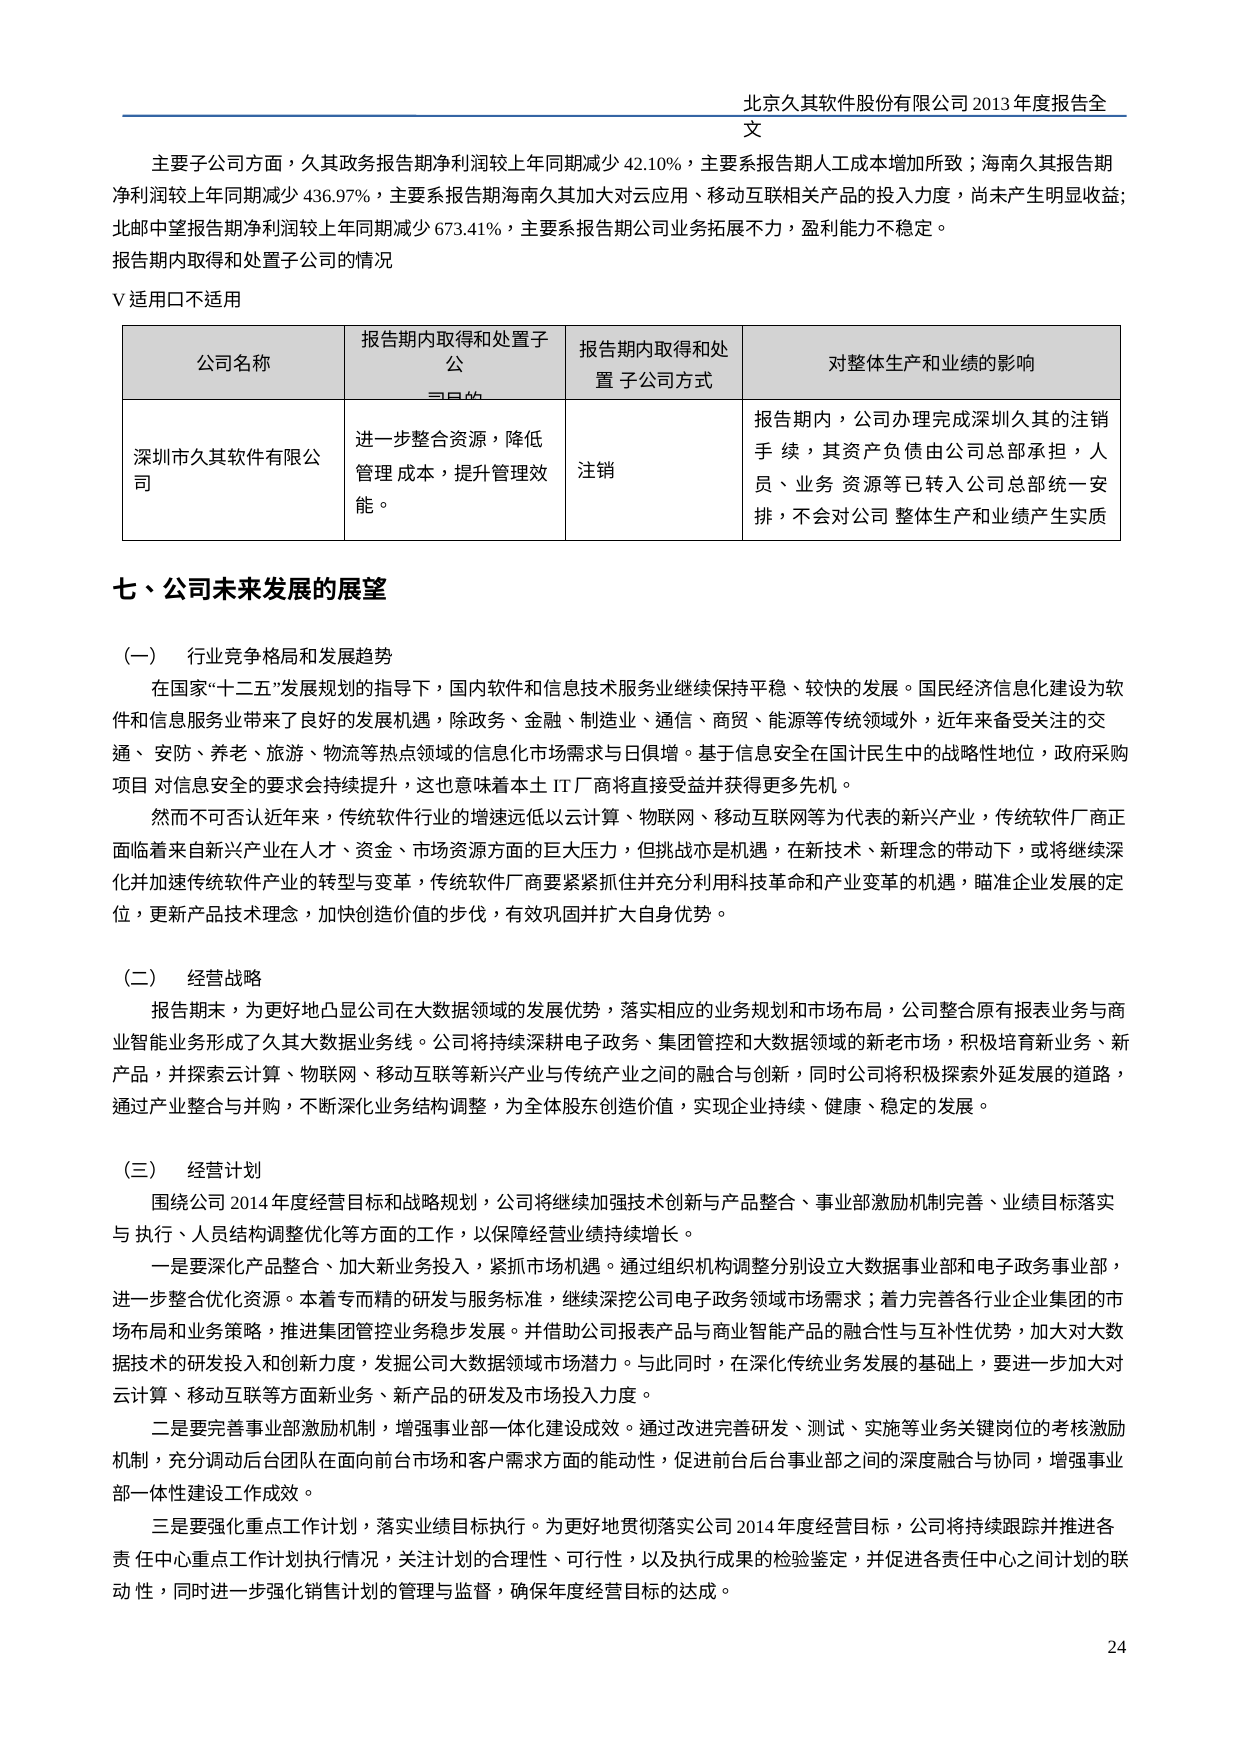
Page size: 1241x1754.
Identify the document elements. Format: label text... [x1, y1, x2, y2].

text 围绕公司2014年度经营目标和战略规划，公司将继续加强技术创新与产品整合、事业部激励机制完善、业绩目标落实与 执行、人员结构调整优化等方面的工作，以保障经营业绩持续增长。 [112, 1184, 1131, 1248]
text V适用口不适用 [112, 287, 1131, 312]
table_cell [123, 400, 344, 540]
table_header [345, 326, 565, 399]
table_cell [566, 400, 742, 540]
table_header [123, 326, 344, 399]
text （一） 行业竞争格局和发展趋势 [112, 637, 1131, 670]
text 二是要完善事业部激励机制，增强事业部一体化建设成效。通过改进完善研发、测试、实施等业务关键岗位的考核激励 机制，充分调动后台团队在面向前台市场和客户需求方面的能动性，促进前台后台事业部之间的深度融合与协同，增强事业 部一体性建设工作成效。 [112, 1409, 1131, 1507]
text 七、公司未来发展的展望 [112, 572, 1131, 606]
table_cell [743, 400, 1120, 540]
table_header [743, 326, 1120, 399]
text 一是要深化产品整合、加大新业务投入，紧抓市场机遇。通过组织机构调整分别设立大数据事业部和电子政务事业部， 进一步整合优化资源。本着专而精的研发与服务标准，继续深挖公司电子政务领域市场需求；着力完善各行业企业集团的市 场布局和业务策略，推进集团管控业务稳步发展。并借助公司报表产品与商业智能产品的融合性与互补性优势，加大对大数 据技术的研发投入和创新力度，发掘公司大数据领域市场潜力。与此同时，在深化传统业务发展的基础上，要进一步加大对 云计算、移动互联等方面新业务、新产品的研发及市场投入力度。 [112, 1248, 1131, 1409]
text （三） 经营计划 [112, 1151, 1131, 1184]
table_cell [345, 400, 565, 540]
text （二） 经营战略 [112, 959, 1131, 991]
text 报告期末，为更好地凸显公司在大数据领域的发展优势，落实相应的业务规划和市场布局，公司整合原有报表业务与商 业智能业务形成了久其大数据业务线。公司将持续深耕电子政务、集团管控和大数据领域的新老市场，积极培育新业务、新 产品，并探索云计算、物联网、移动互联等新兴产业与传统产业之间的融合与创新，同时公司将积极探索外延发展的道路， 通过产业整合与并购，不断深化业务结构调整，为全体股东创造价值，实现企业持续、健康、稳定的发展。 [112, 991, 1131, 1120]
text 在国家“十二五”发展规划的指导下，国内软件和信息技术服务业继续保持平稳、较快的发展。国民经济信息化建设为软 件和信息服务业带来了良好的发展机遇，除政务、金融、制造业、通信、商贸、能源等传统领域外，近年来备受关注的交通、 安防、养老、旅游、物流等热点领域的信息化市场需求与日俱增。基于信息安全在国计民生中的战略性地位，政府采购项目 对信息安全的要求会持续提升，这也意味着本土 IT厂商将直接受益并获得更多先机。 [112, 670, 1131, 799]
text 三是要强化重点工作计划，落实业绩目标执行。为更好地贯彻落实公司2014年度经营目标，公司将持续跟踪并推进各责 任中心重点工作计划执行情况，关注计划的合理性、可行性，以及执行成果的检验鉴定，并促进各责任中心之间计划的联动 性，同时进一步强化销售计划的管理与监督，确保年度经营目标的达成。 [112, 1507, 1131, 1605]
text 报告期内取得和处置子公司的情况 [112, 242, 1131, 274]
text 主要子公司方面，久其政务报告期净利润较上年同期减少42.10%，主要系报告期人工成本增加所致；海南久其报告期 净利润较上年同期减少436.97%，主要系报告期海南久其加大对云应用、移动互联相关产品的投入力度，尚未产生明显收益; 北邮中望报告期净利润较上年同期减少673.41%，主要系报告期公司业务拓展不力，盈利能力不稳定。 [112, 144, 1131, 242]
text 然而不可否认近年来，传统软件行业的增速远低以云计算、物联网、移动互联网等为代表的新兴产业，传统软件厂商正 面临着来自新兴产业在人才、资金、市场资源方面的巨大压力，但挑战亦是机遇，在新技术、新理念的带动下，或将继续深 化并加速传统软件产业的转型与变革，传统软件厂商要紧紧抓住并充分利用科技革命和产业变革的机遇，瞄准企业发展的定 位，更新产品技术理念，加快创造价值的步伐，有效巩固并扩大自身优势。 [112, 799, 1131, 928]
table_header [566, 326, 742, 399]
